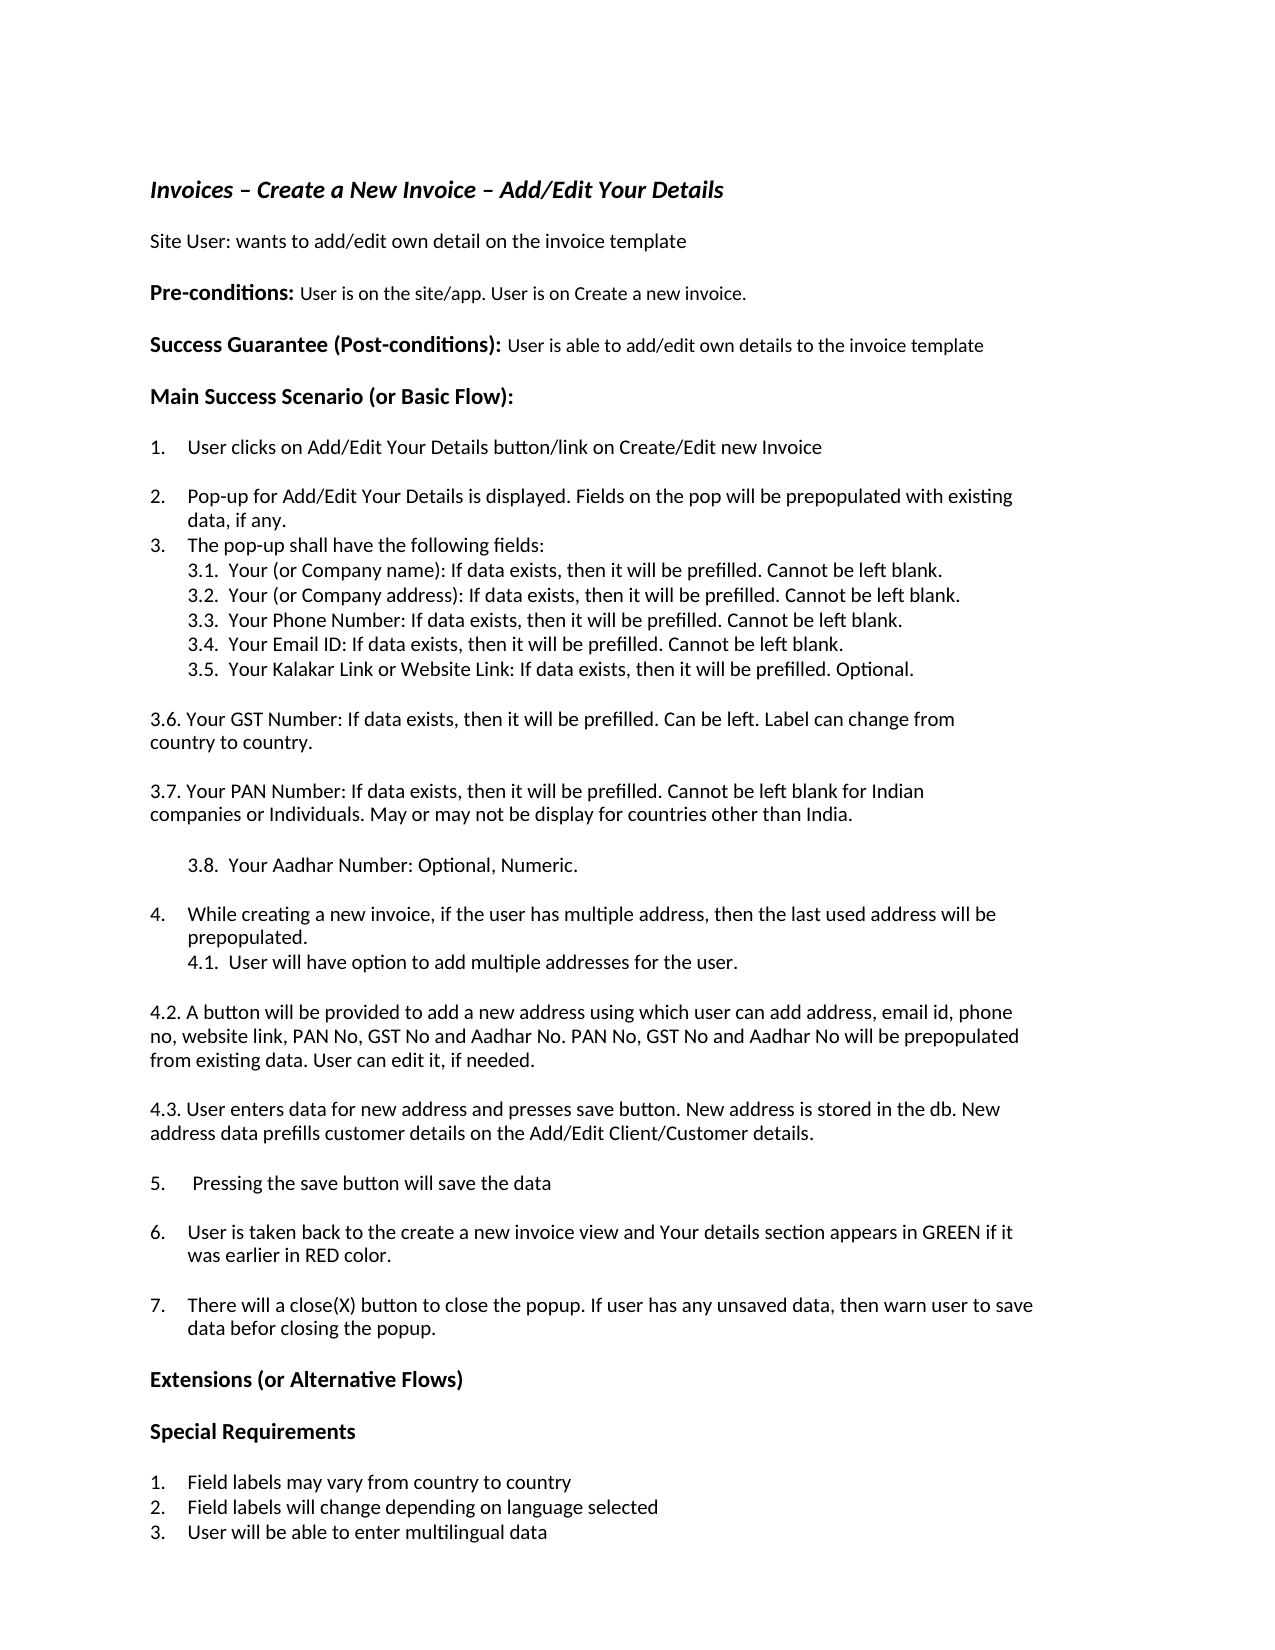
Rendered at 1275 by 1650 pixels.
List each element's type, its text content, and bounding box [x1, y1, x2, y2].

list Field labels will change depending on language selected [150, 1494, 1125, 1519]
list User will be able to enter multilingual data [150, 1519, 1125, 1544]
text 3.8. Your Aadhar Number: Optional, Numeric. [187, 852, 1125, 877]
list The pop-up shall have the following fields: [150, 532, 1125, 557]
list Pop-up for Add/Edit Your Details is displayed. Fields on the pop will be prepopulated with existing data, if any. [150, 485, 1014, 532]
text 3.1. Your (or Company name): If data exists, then it will be prefilled. Cannot be left blank. [187, 557, 1125, 582]
text 3.5. Your Kalakar Link or Website Link: If data exists, then it will be prefilled. Optional. [187, 657, 1125, 682]
list Field labels may vary from country to country [150, 1469, 1125, 1494]
text 3.6. Your GST Number: If data exists, then it will be prefilled. Can be left. Label can change from country to country. [150, 707, 1008, 754]
text 4.1. User will have option to add multiple addresses for the user. [187, 950, 1125, 975]
text 3.2. Your (or Company address): If data exists, then it will be prefilled. Cannot be left blank. [187, 582, 1125, 607]
text Special Requirements [150, 1417, 1125, 1445]
text Site User: wants to add/edit own detail on the invoice template [150, 229, 1125, 254]
text 4.3. User enters data for new address and presses save button. New address is stored in the db. New address data prefills customer details on the Add/Edit Client/Customer details. [150, 1098, 1004, 1145]
list There will a close(X) button to close the popup. If user has any unsaved data, then warn user to save data befor closing the popup. [150, 1293, 1035, 1341]
text 3.7. Your PAN Number: If data exists, then it will be prefilled. Cannot be left blank for Indian companies or Individuals. May or may not be display for countries other than India. [150, 780, 977, 827]
list User clicks on Add/Edit Your Details button/link on Create/Edit new Invoice [150, 434, 1125, 460]
text Main Success Scenario (or Basic Flow): [150, 382, 1125, 410]
text 3.3. Your Phone Number: If data exists, then it will be prefilled. Cannot be left blank. [187, 607, 1125, 632]
list While creating a new invoice, if the user has multiple address, then the last used address will be prepopulated. [150, 903, 998, 950]
list Pressing the save button will save the data [150, 1171, 1125, 1196]
text Invoices – Create a New Invoice – Add/Edit Your Details [150, 174, 1125, 204]
text Success Guarantee (Post-conditions): ​User is able to add/edit own details to the invoice template [150, 330, 1125, 358]
list User is taken back to the create a new invoice view and Your details section appears in GREEN if it was earlier in RED color. [150, 1221, 1014, 1268]
text Pre-conditions: ​User is on the site/app. User is on Create a new invoice. [150, 278, 1125, 306]
text 4.2. A button will be provided to add a new address using which user can add address, email id, phone no, website link, PAN No, GST No and Aadhar No. PAN No, GST No and Aadhar No will be prepopulated from existing data. User can edit it, if needed. [150, 1000, 1042, 1073]
text 3.4. Your Email ID: If data exists, then it will be prefilled. Cannot be left blank. [187, 632, 1125, 657]
text Extensions (or Alternative Flows) [150, 1365, 1125, 1393]
